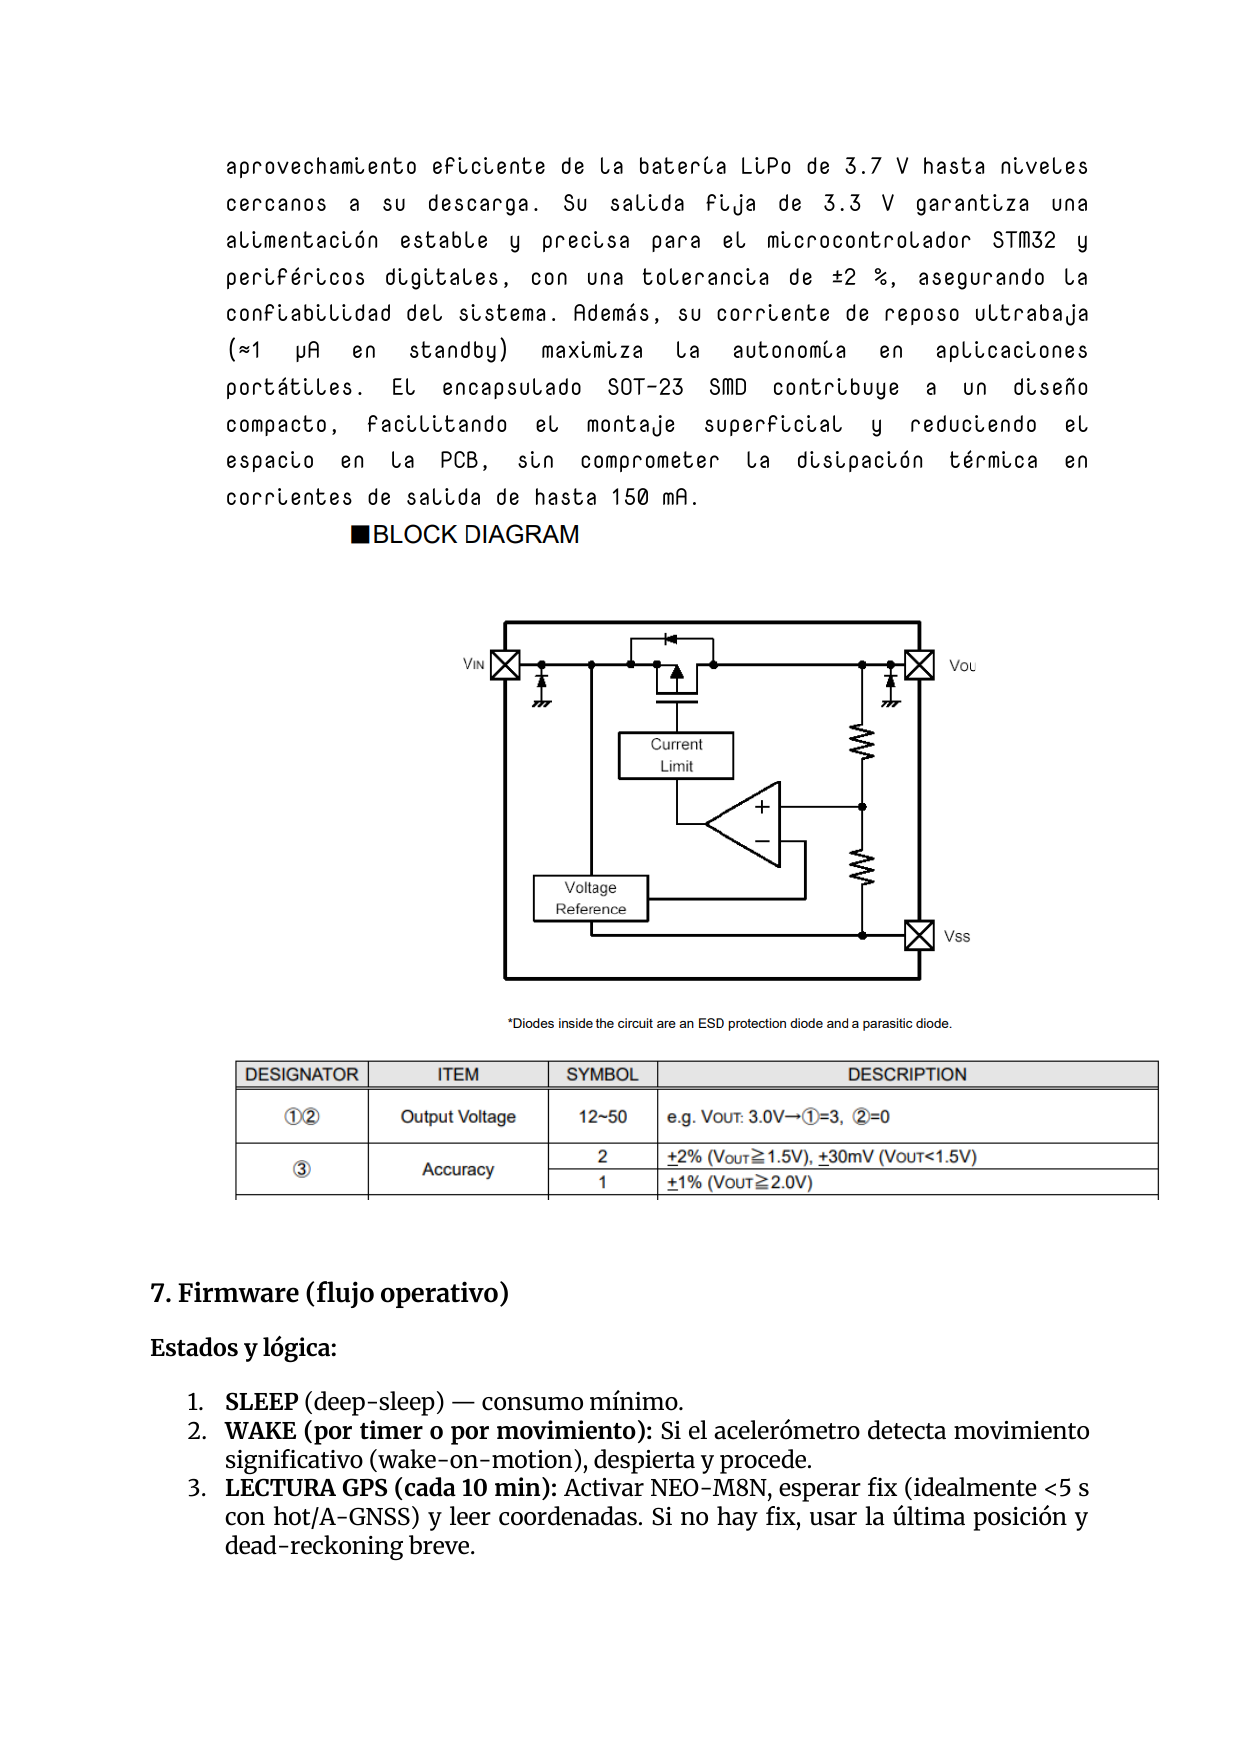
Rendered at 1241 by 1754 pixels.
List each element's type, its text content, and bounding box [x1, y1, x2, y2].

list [187, 150, 1090, 513]
list LECTURA GPS (cada 10 min): Activar NEO‑M8N, esperar fix (idealmente <5 s con hot/A-GNSS) y leer coordenadas. Si no hay fix, usar la última posición y dead-reckoning breve. [187, 1474, 1090, 1561]
list WAKE (por timer o por movimiento): Si el acelerómetro detecta movimiento significativo (wake-on-motion), despierta y procede. [187, 1417, 1090, 1474]
text Estados y lógica: [150, 1334, 1090, 1363]
picture [339, 517, 976, 1046]
subtitle 7. Firmware (flujo operativo) [150, 1277, 1090, 1309]
picture [225, 1050, 1166, 1200]
list SLEEP (deep-sleep) — consumo mínimo. [187, 1388, 1090, 1417]
